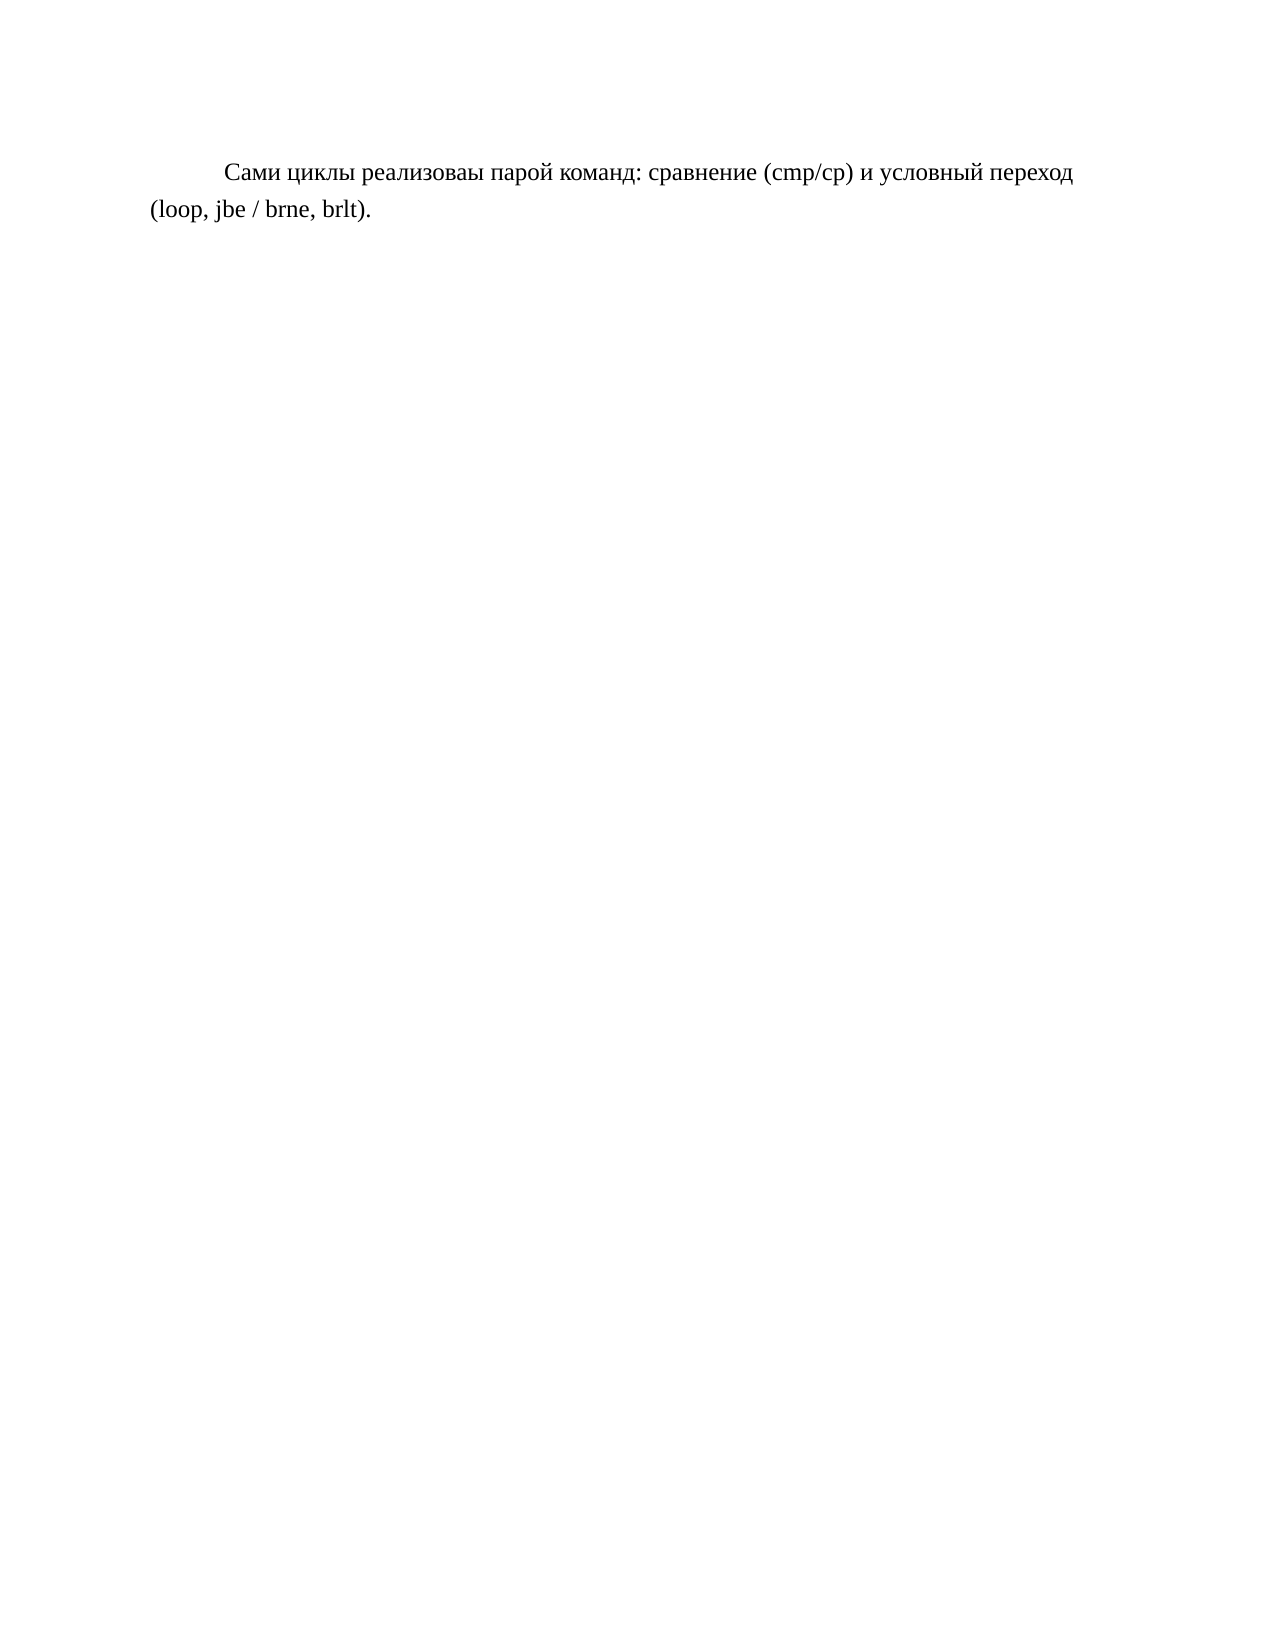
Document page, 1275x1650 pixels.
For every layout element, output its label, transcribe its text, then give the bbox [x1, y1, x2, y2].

text Сами циклы реализоваы парой команд: сравнение (cmp/cp) и условный переход (loop, jbe / brne, brlt). [150, 150, 1125, 225]
